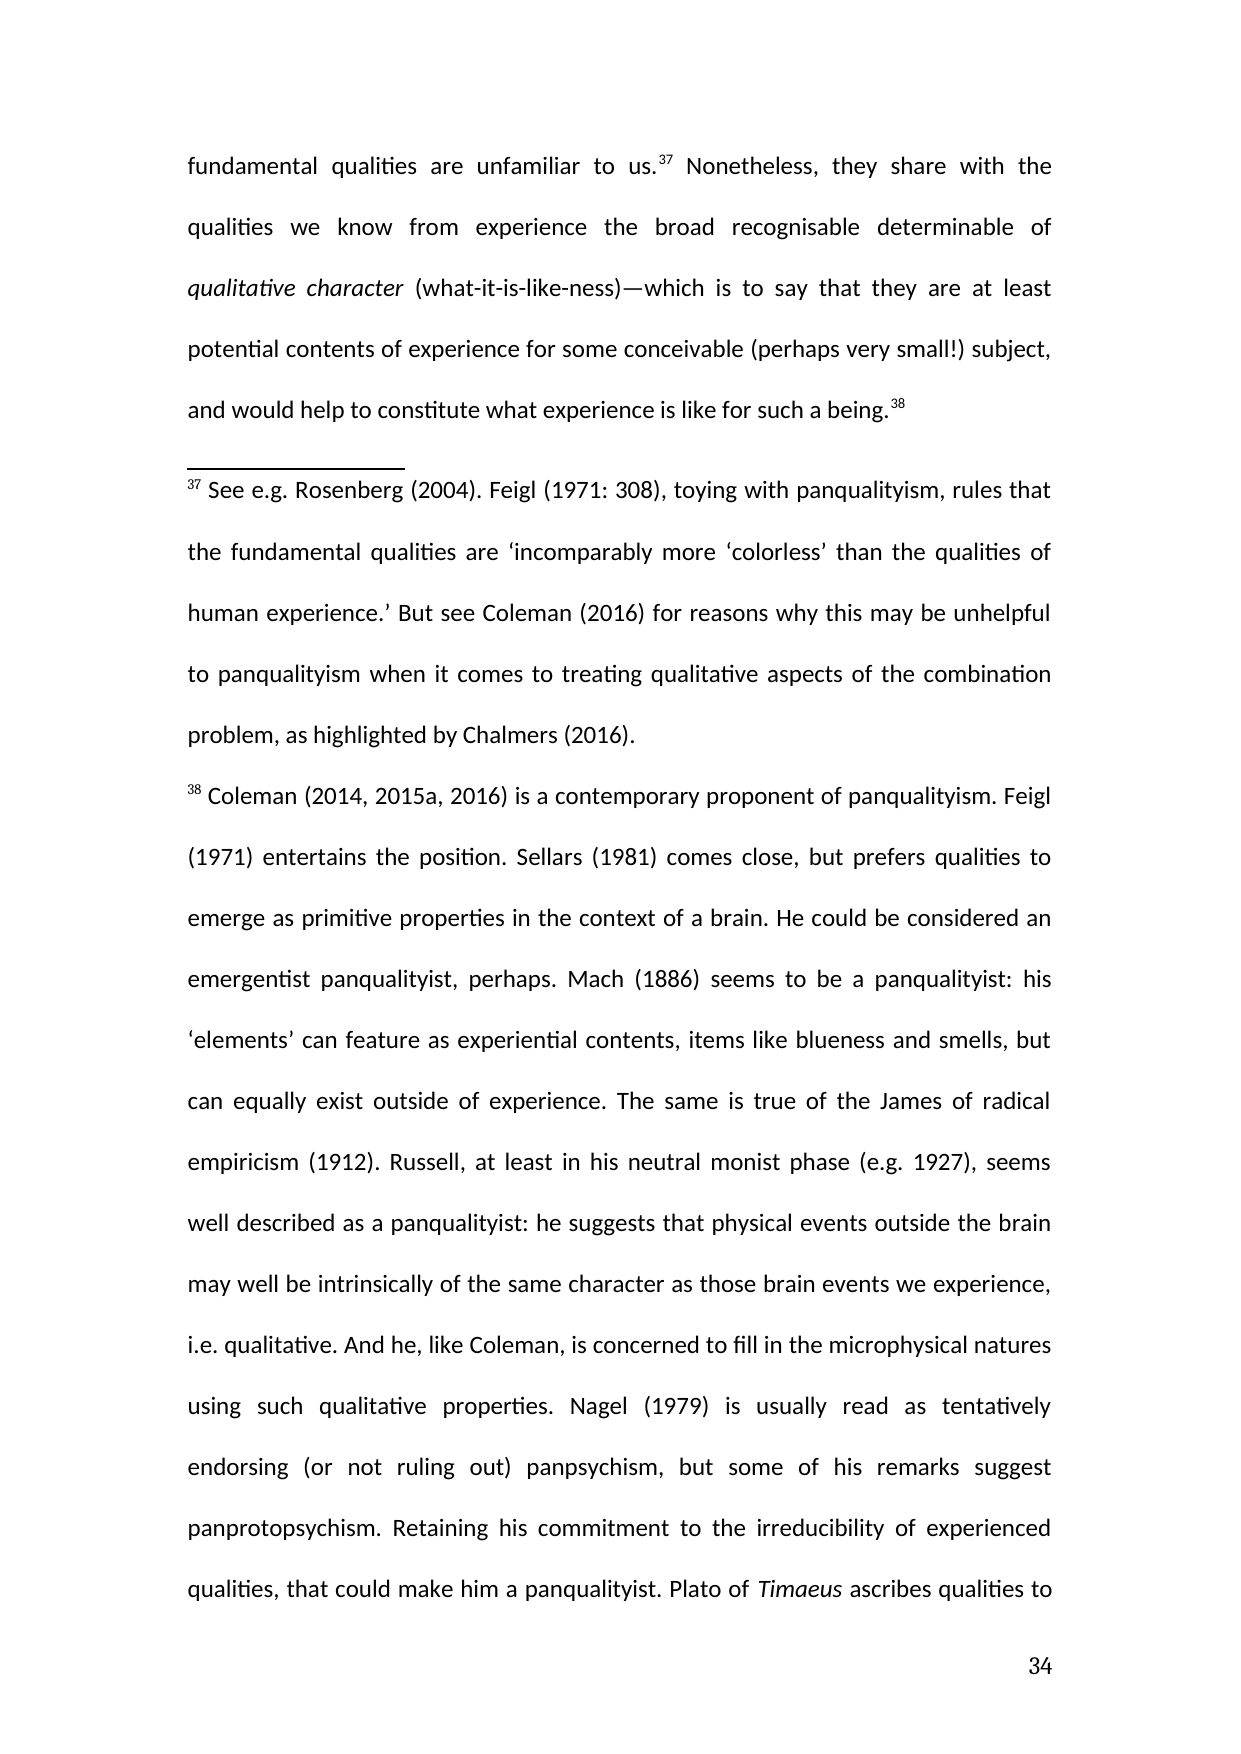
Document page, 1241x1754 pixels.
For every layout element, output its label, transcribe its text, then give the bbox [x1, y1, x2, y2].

text Camps one and two characterise protoconscious properties by their relation to our knowledge. There is something frustrating about such descriptions, since they do not really say anything informative about the protoconscious natures themselves. Camp three members, like panpsychists, make a distinctive positive suggestion about the protoconscious categorical natures. These are panqualityists: they believe that qualities, of the broad sort we know from conscious experience (e.g. blue, red), provide the fundamental intrinsic character of the material world. But they are not panpsychists: they do not think that conscious qualities provide the categorical characters, where a conscious quality is a quality some subject is experiencing. Conscious qualities have the projector-light of awareness shining through them, as it were. The panqualityist, taking the separation of awareness and qualities as aspects of experience with full metaphysical force, posits unexperienced or unconscious qualities as the fundamental categorical properties. Pursuing the cinematic metaphor, these qualities are more akin to colourful celluloid reels not currently being projected (cf. Stubenberg 1998). Though the light of awareness is not upon them, they fully possess the qualitative characters that manifest in awareness. Like the panpsychist, the panqualityist may want to say the determinates of the fundamental qualities are unfamiliar to us. Nonetheless, they share with the qualities we know from experience the broad recognisable determinable of qualitative character (what-it-is-like-ness)—which is to say that they are at least potential contents of experience for some conceivable (perhaps very small!) subject, and would help to constitute what experience is like for such a being. [187, 150, 1053, 425]
